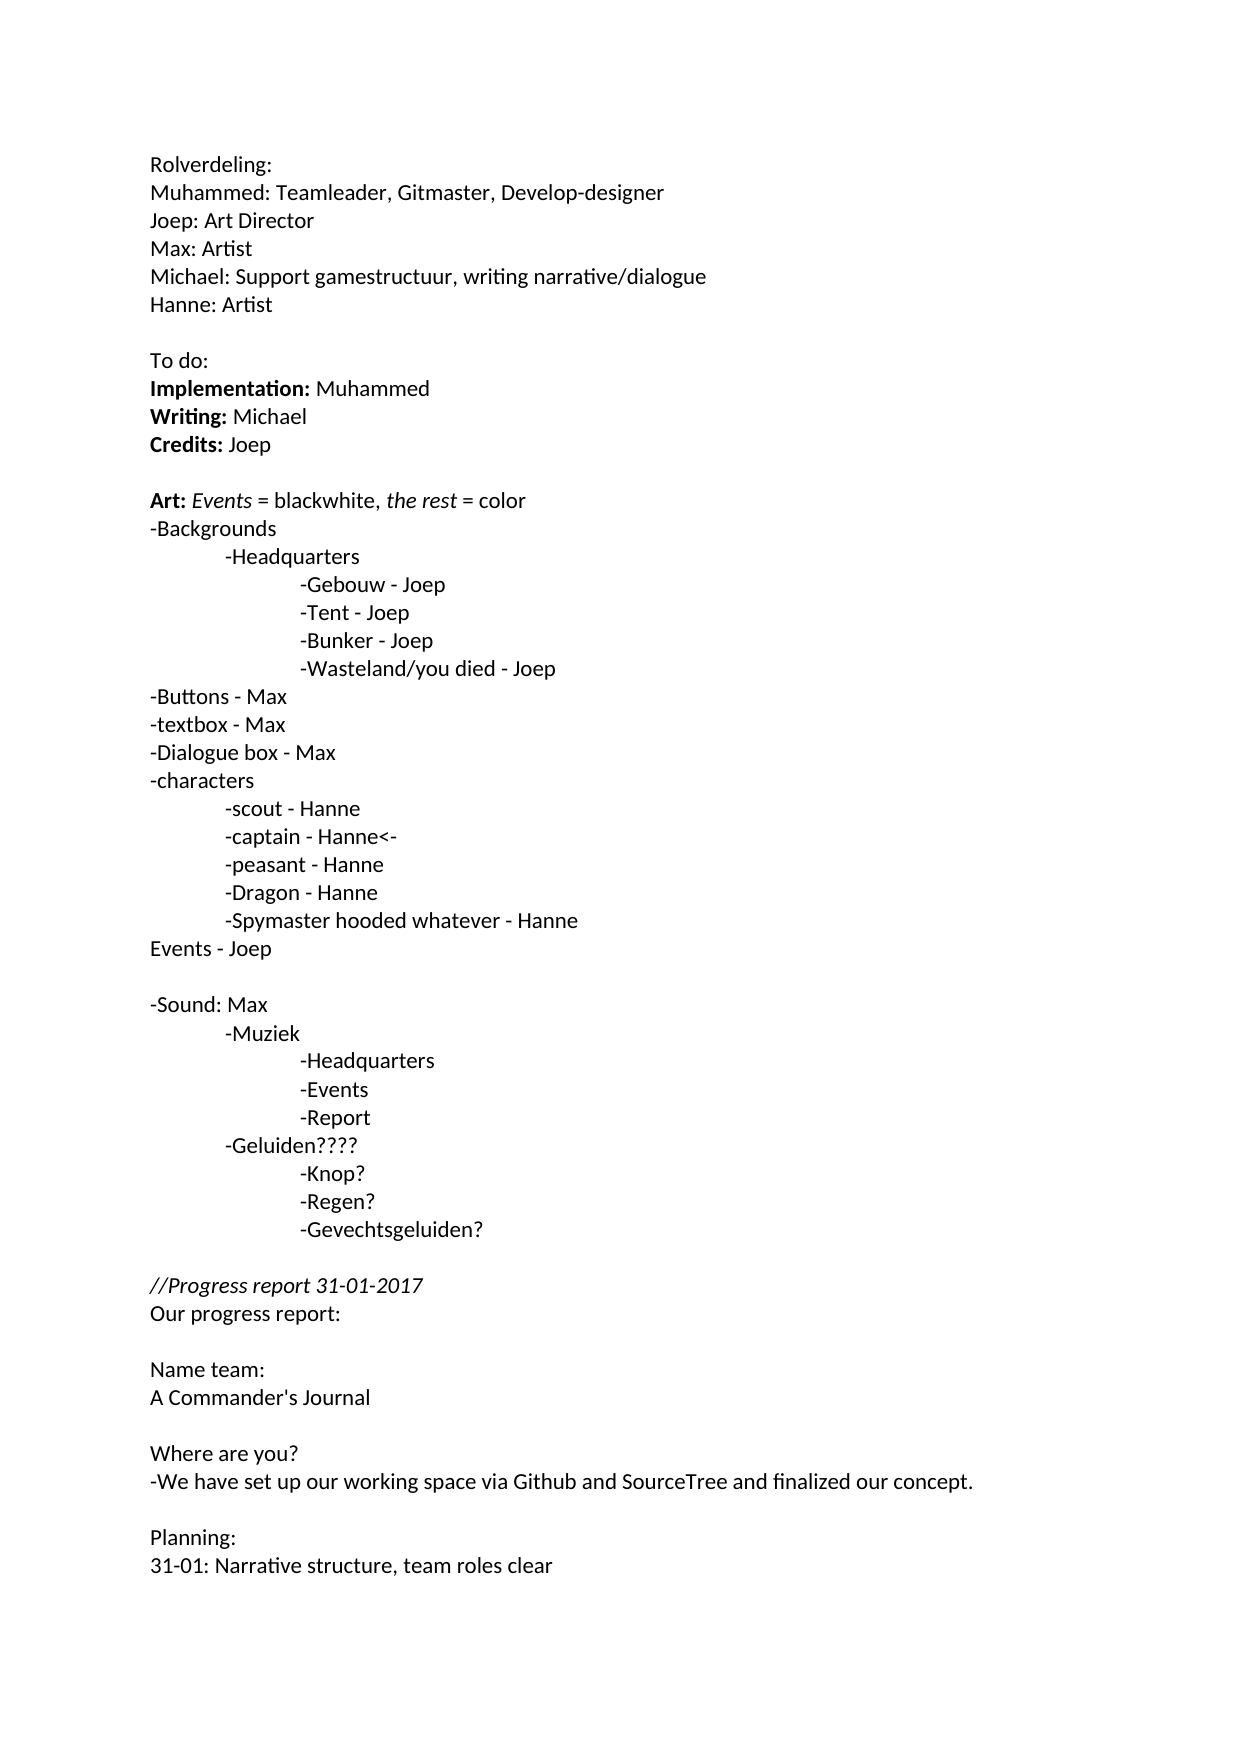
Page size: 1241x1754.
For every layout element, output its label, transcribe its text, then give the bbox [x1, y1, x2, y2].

text Name team: [150, 1355, 1090, 1383]
text Rolverdeling: [150, 150, 1090, 178]
text -Dragon - Hanne [150, 878, 1090, 907]
text -Buttons - Max [150, 682, 1090, 710]
text -Gebouw - Joep [150, 570, 1090, 598]
text Hanne: Artist [150, 290, 1090, 318]
text Art: Events = blackwhite, the rest = color [150, 486, 1090, 514]
text Max: Artist [150, 234, 1090, 262]
text -Report [150, 1103, 1090, 1131]
text Implementation: Muhammed [150, 374, 1090, 402]
text -Backgrounds [150, 514, 1090, 542]
text -captain - Hanne<- [150, 822, 1090, 851]
text -scout - Hanne [150, 794, 1090, 822]
text -Wasteland/you died - Joep [150, 654, 1090, 682]
text -Dialogue box - Max [150, 738, 1090, 766]
text Events - Joep [150, 934, 1090, 963]
text -characters [150, 766, 1090, 794]
text Writing: Michael [150, 402, 1090, 430]
text To do: [150, 346, 1090, 374]
text Michael: Support gamestructuur, writing narrative/dialogue [150, 262, 1090, 290]
text -Events [150, 1075, 1090, 1103]
text -peasant - Hanne [150, 851, 1090, 878]
text -Headquarters [150, 542, 1090, 570]
text -Bunker - Joep [150, 626, 1090, 654]
text Credits: Joep [150, 430, 1090, 458]
text Where are you? [150, 1439, 1090, 1467]
text -Geluiden???? [150, 1131, 1090, 1159]
text 31-01: Narrative structure, team roles clear [150, 1551, 1090, 1579]
text //Progress report 31-01-2017 [150, 1271, 1090, 1299]
text A Commander's Journal [150, 1383, 1090, 1411]
text -Knop? [150, 1159, 1090, 1187]
text Muhammed: Teamleader, Gitmaster, Develop-designer [150, 178, 1090, 206]
text -Muziek [150, 1019, 1090, 1047]
text -Spymaster hooded whatever - Hanne [150, 907, 1090, 934]
text -We have set up our working space via Github and SourceTree and finalized our concept. [150, 1467, 1090, 1495]
text -Regen? [150, 1187, 1090, 1215]
text Joep: Art Director [150, 206, 1090, 234]
text -textbox - Max [150, 710, 1090, 738]
text -Tent - Joep [150, 598, 1090, 626]
text Our progress report: [150, 1299, 1090, 1327]
text -Sound: Max [150, 991, 1090, 1019]
text -Gevechtsgeluiden? [150, 1215, 1090, 1243]
text Planning: [150, 1523, 1090, 1551]
text -Headquarters [150, 1047, 1090, 1075]
